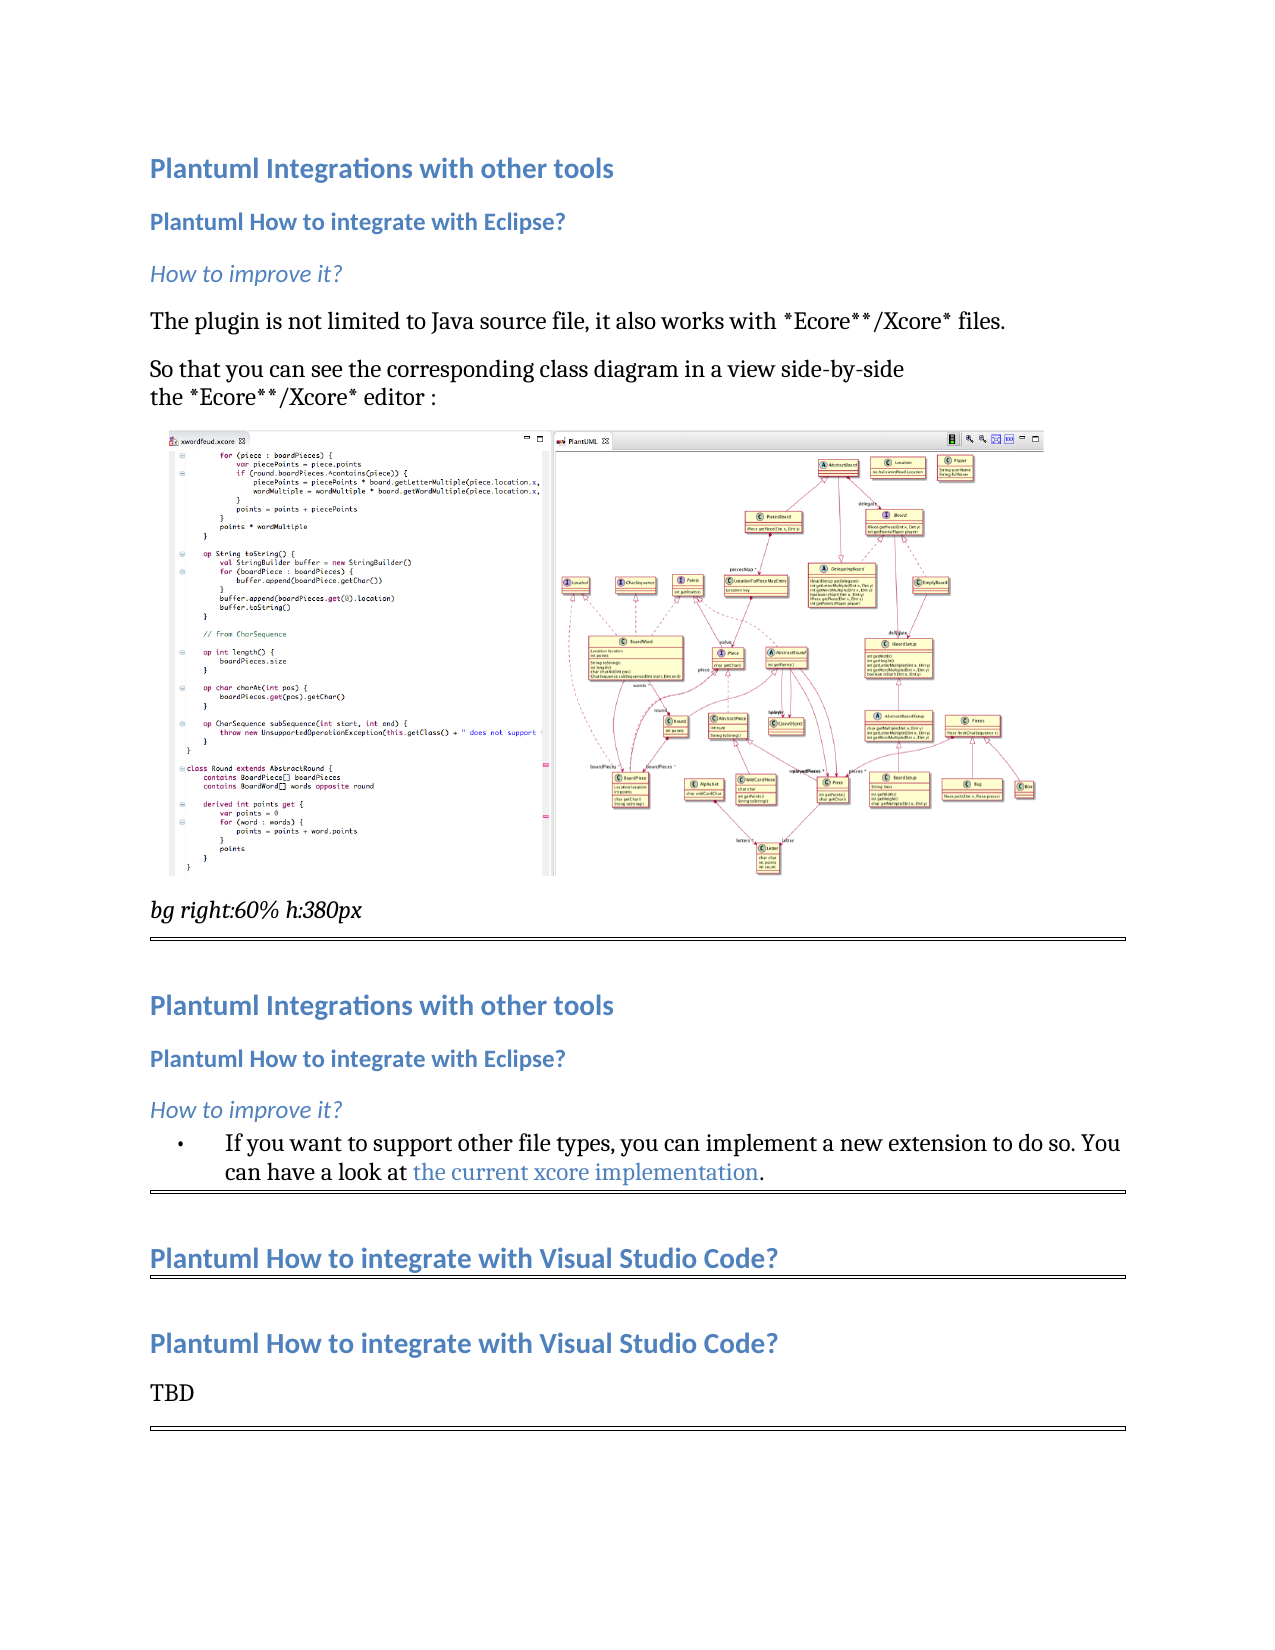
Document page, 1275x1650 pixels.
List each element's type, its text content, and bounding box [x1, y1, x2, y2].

subtitle Plantuml Integrations with other tools [150, 987, 1125, 1022]
subtitle Plantuml Integrations with other tools [150, 150, 1125, 186]
subtitle Plantuml How to integrate with Eclipse? [150, 206, 1125, 237]
picture [168, 430, 1044, 876]
text TBD [150, 1379, 1125, 1408]
text bg right:60% h:380px [150, 896, 1125, 925]
subtitle How to improve it? [150, 1095, 1125, 1125]
list If you want to support other file types, you can implement a new extension to do so. You can have a look at the current xcore implementation. [175, 1129, 1125, 1186]
subtitle Plantuml How to integrate with Visual Studio Code? [150, 1325, 1125, 1361]
text The plugin is not limited to Java source file, it also works with *Ecore**/Xcore* files. [150, 307, 1125, 336]
subtitle How to improve it? [150, 258, 1125, 288]
subtitle Plantuml How to integrate with Visual Studio Code? [150, 1240, 1125, 1275]
subtitle Plantuml How to integrate with Eclipse? [150, 1043, 1125, 1074]
text So that you can see the corresponding class diagram in a view side-by-side the *Ecore**/Xcore* editor : [150, 354, 1125, 412]
